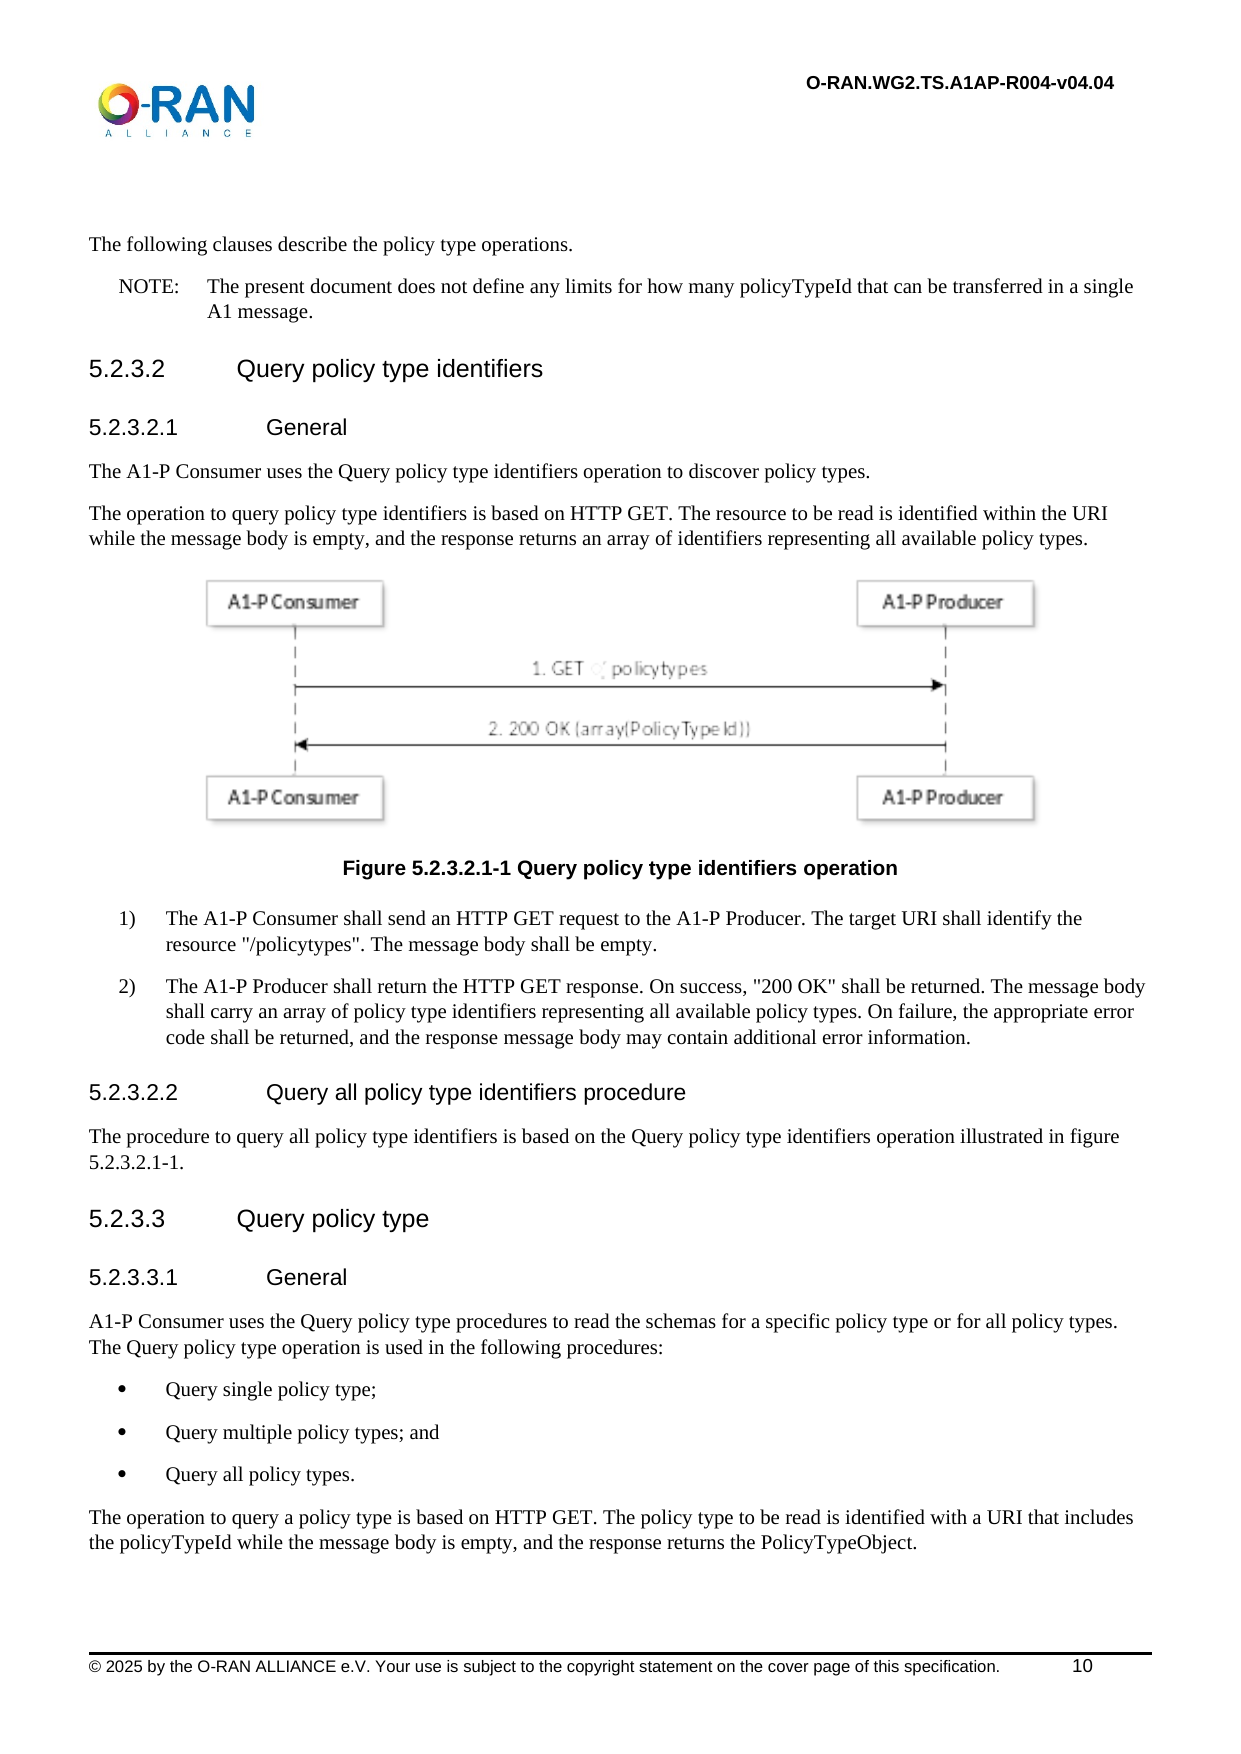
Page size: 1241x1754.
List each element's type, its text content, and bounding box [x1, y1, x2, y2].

text A1-P Consumer uses the Query policy type procedures to read the schemas for a specific policy type or for all policy types. The Query policy type operation is used in the following procedures: [89, 1309, 1152, 1359]
subtitle 5.2.3.3.1 General [89, 1264, 1152, 1291]
picture [88, 70, 268, 148]
text The A1-P Consumer uses the Query policy type identifiers operation to discover policy types. [89, 459, 1152, 483]
text The following clauses describe the policy type operations. [89, 232, 1152, 256]
list Query single policy type; [118, 1377, 1152, 1401]
subtitle 5.2.3.2.2 Query all policy type identifiers procedure [89, 1079, 1152, 1106]
text 1) The A1-P Consumer shall send an HTTP GET request to the A1-P Producer. The target URI shall identify the resource "/policytypes". The message body shall be empty. [118, 906, 1152, 956]
text 2) The A1-P Producer shall return the HTTP GET response. On success, "200 OK" shall be returned. The message body shall carry an array of policy type identifiers representing all available policy types. On failure, the appropriate error code shall be returned, and the response message body may contain additional error information. [118, 974, 1152, 1049]
list Query all policy types. [118, 1462, 1152, 1486]
text The operation to query a policy type is based on HTTP GET. The policy type to be read is identified with a URI that includes the policyTypeId while the message body is empty, and the response returns the PolicyTypeObject. [89, 1505, 1152, 1554]
subtitle 5.2.3.3 Query policy type [89, 1204, 1152, 1233]
text Figure 5.2.3.2.1-1 Query policy type identifiers operation [89, 856, 1152, 880]
subtitle 5.2.3.2 Query policy type identifiers [89, 354, 1152, 382]
text The operation to query policy type identifiers is based on HTTP GET. The resource to be read is identified within the URI while the message body is empty, and the response returns an array of identifiers representing all available policy types. [89, 501, 1152, 550]
text NOTE: The present document does not define any limits for how many policyTypeId that can be transferred in a single A1 message. [118, 274, 1152, 323]
text The procedure to query all policy type identifiers is based on the Query policy type identifiers operation illustrated in figure 5.2.3.2.1-1. [89, 1124, 1152, 1174]
subtitle 5.2.3.2.1 General [89, 414, 1152, 440]
list Query multiple policy types; and [118, 1419, 1152, 1444]
